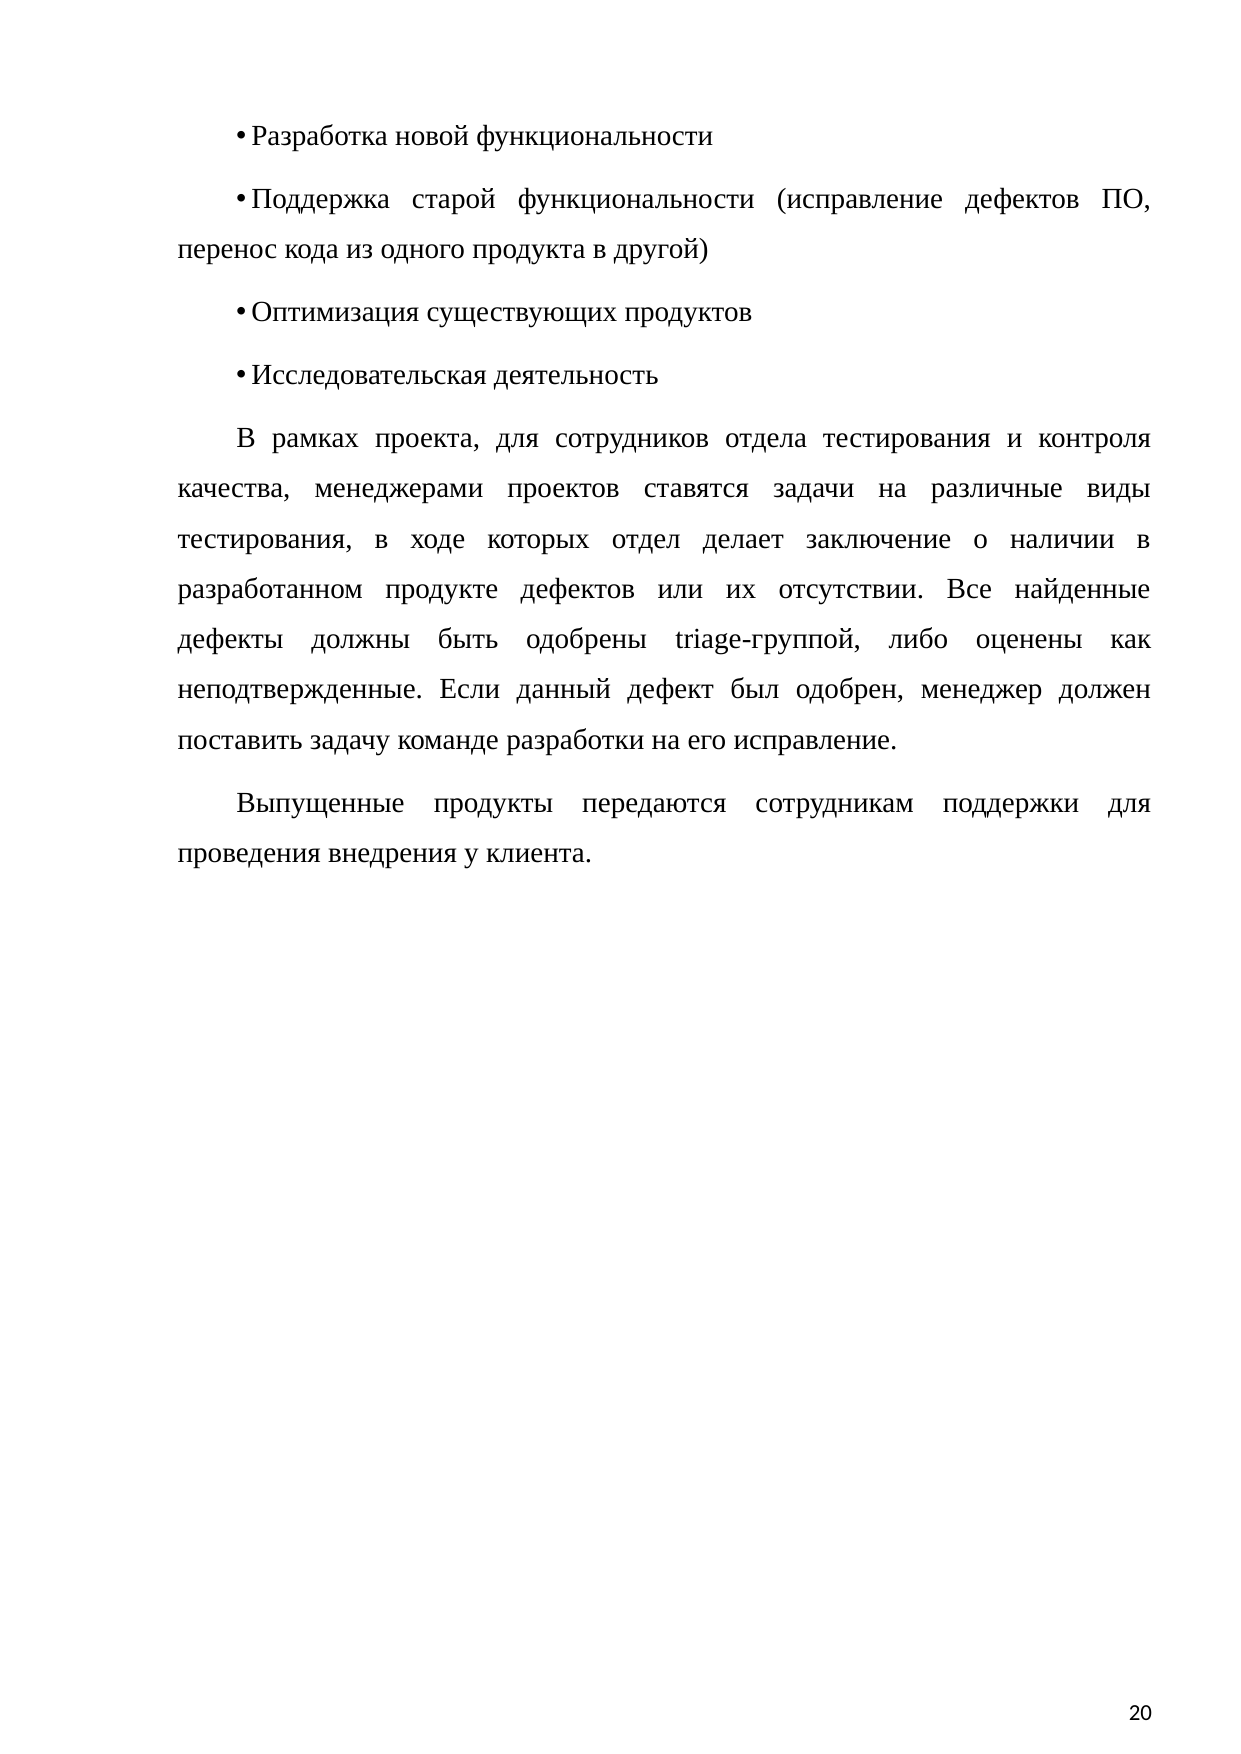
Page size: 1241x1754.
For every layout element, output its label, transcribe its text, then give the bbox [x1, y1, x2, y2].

list Разработка новой функциональности [177, 118, 1152, 152]
text Выпущенные продукты передаются сотрудникам поддержки для проведения внедрения у клиента. [177, 785, 1152, 869]
list Исследовательская деятельность [177, 357, 1152, 391]
text В рамках проекта, для сотрудников отдела тестирования и контроля качества, менеджерами проектов ставятся задачи на различные виды тестирования, в ходе которых отдел делает заключение о наличии в разработанном продукте дефектов или их отсутствии. Все найденные дефекты должны быть одобрены triage-группой, либо оценены как неподтвержденные. Если данный дефект был одобрен, менеджер должен поставить задачу команде разработки на его исправление. [177, 420, 1152, 756]
list Оптимизация существующих продуктов [177, 294, 1152, 328]
list Поддержка старой функциональности (исправление дефектов ПО, перенос кода из одного продукта в другой) [177, 181, 1152, 265]
